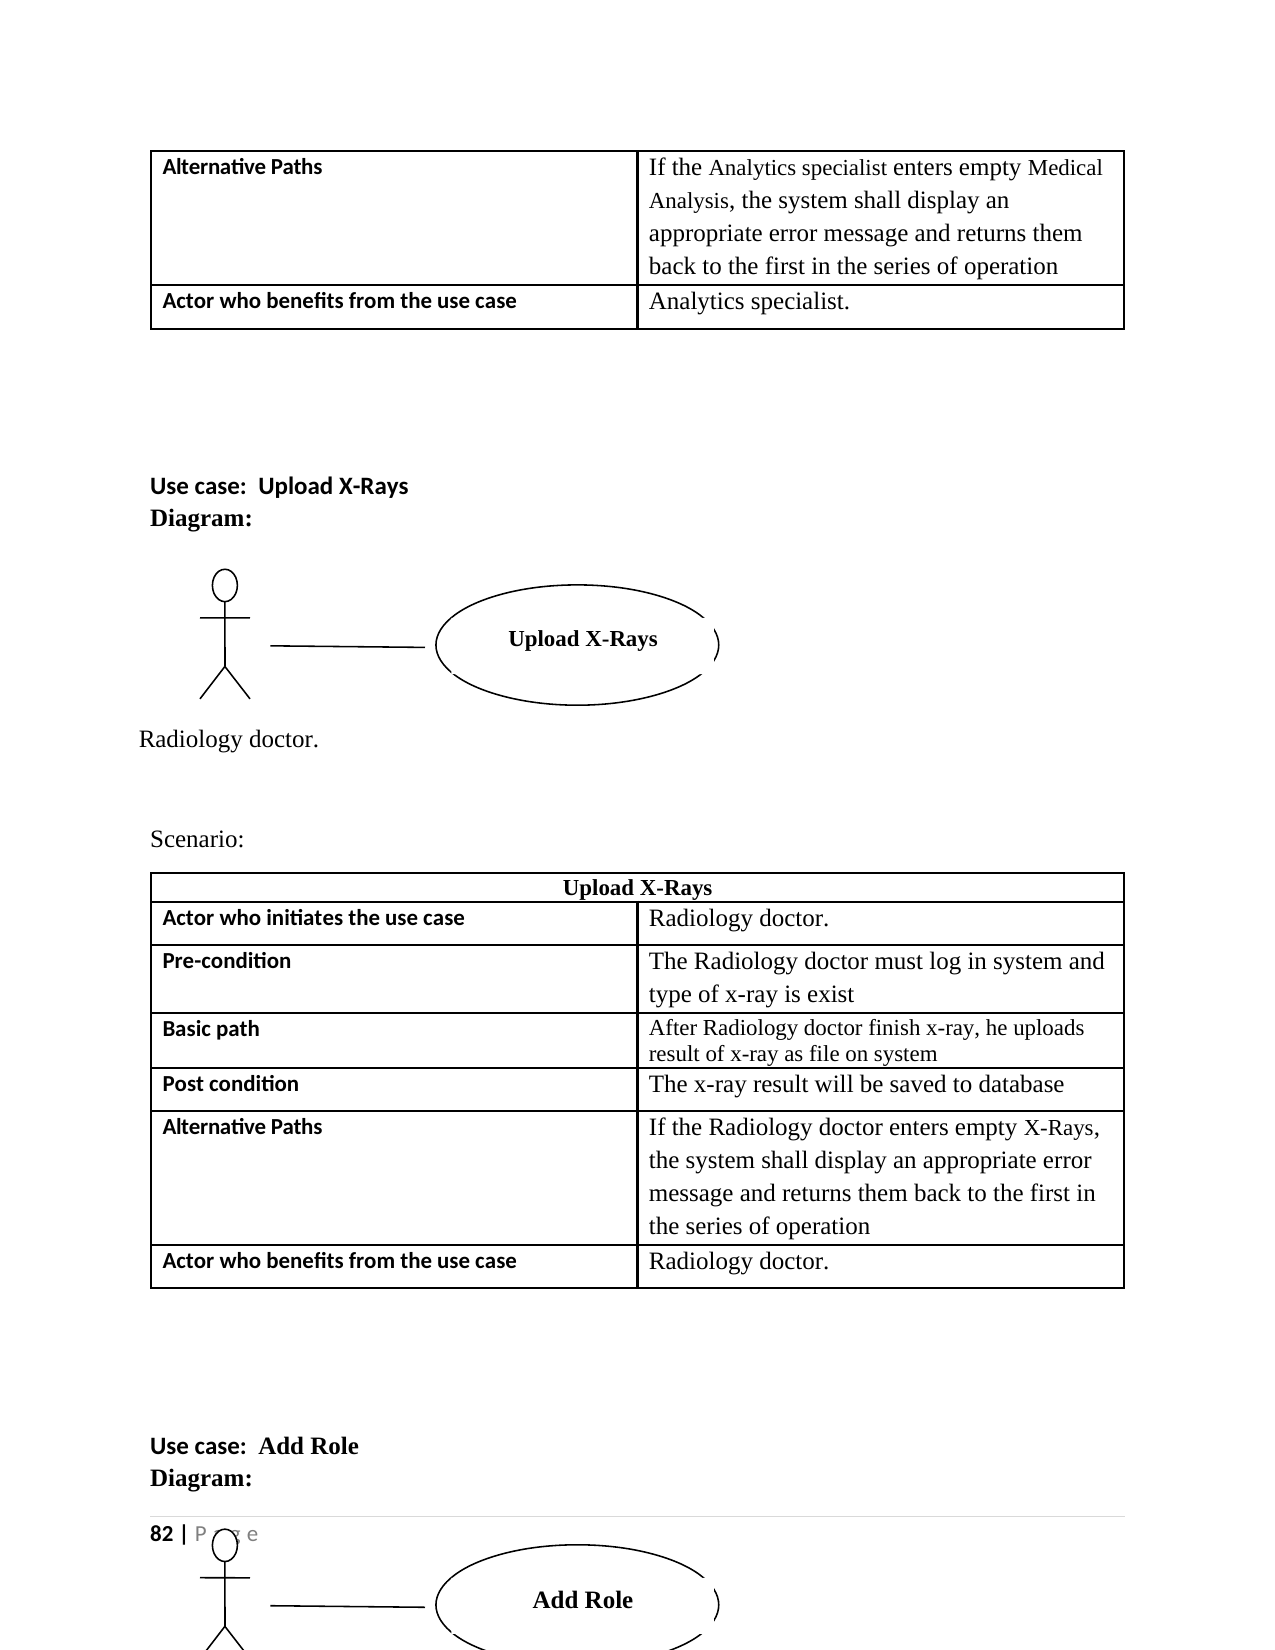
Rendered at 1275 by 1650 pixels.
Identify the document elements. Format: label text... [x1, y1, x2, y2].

table_cell Pre-condition [152, 946, 636, 1012]
table_cell After Radiology doctor finish x-ray, he uploads result of x-ray as file on system [639, 1014, 1123, 1067]
table_cell Alternative Paths [152, 152, 636, 284]
table_cell Analytics specialist. [639, 286, 1123, 327]
text Use case: Add Role [150, 1430, 1125, 1461]
text Scenario: [150, 824, 1125, 853]
table_header Upload X-Rays [152, 874, 1123, 901]
text Diagram: [150, 503, 1125, 532]
table_cell Actor who benefits from the use case [152, 286, 636, 327]
table_cell The Radiology doctor must log in system and type of x-ray is exist [639, 946, 1123, 1012]
table_cell If the Radiology doctor enters empty X-Rays, the system shall display an appropriate error message and returns them back to the first in the series of operation [639, 1112, 1123, 1244]
text Use case: Upload X-Rays [150, 470, 1125, 501]
table_cell Radiology doctor. [639, 903, 1123, 944]
table_cell Radiology doctor. [639, 1246, 1123, 1287]
table_cell Actor who initiates the use case [152, 903, 636, 944]
table_cell Alternative Paths [152, 1112, 636, 1244]
table_cell Actor who benefits from the use case [152, 1246, 636, 1287]
table_cell Post condition [152, 1069, 636, 1110]
table_cell Basic path [152, 1014, 636, 1067]
table_cell The x-ray result will be saved to database [639, 1069, 1123, 1110]
text Diagram: [150, 1463, 1125, 1492]
